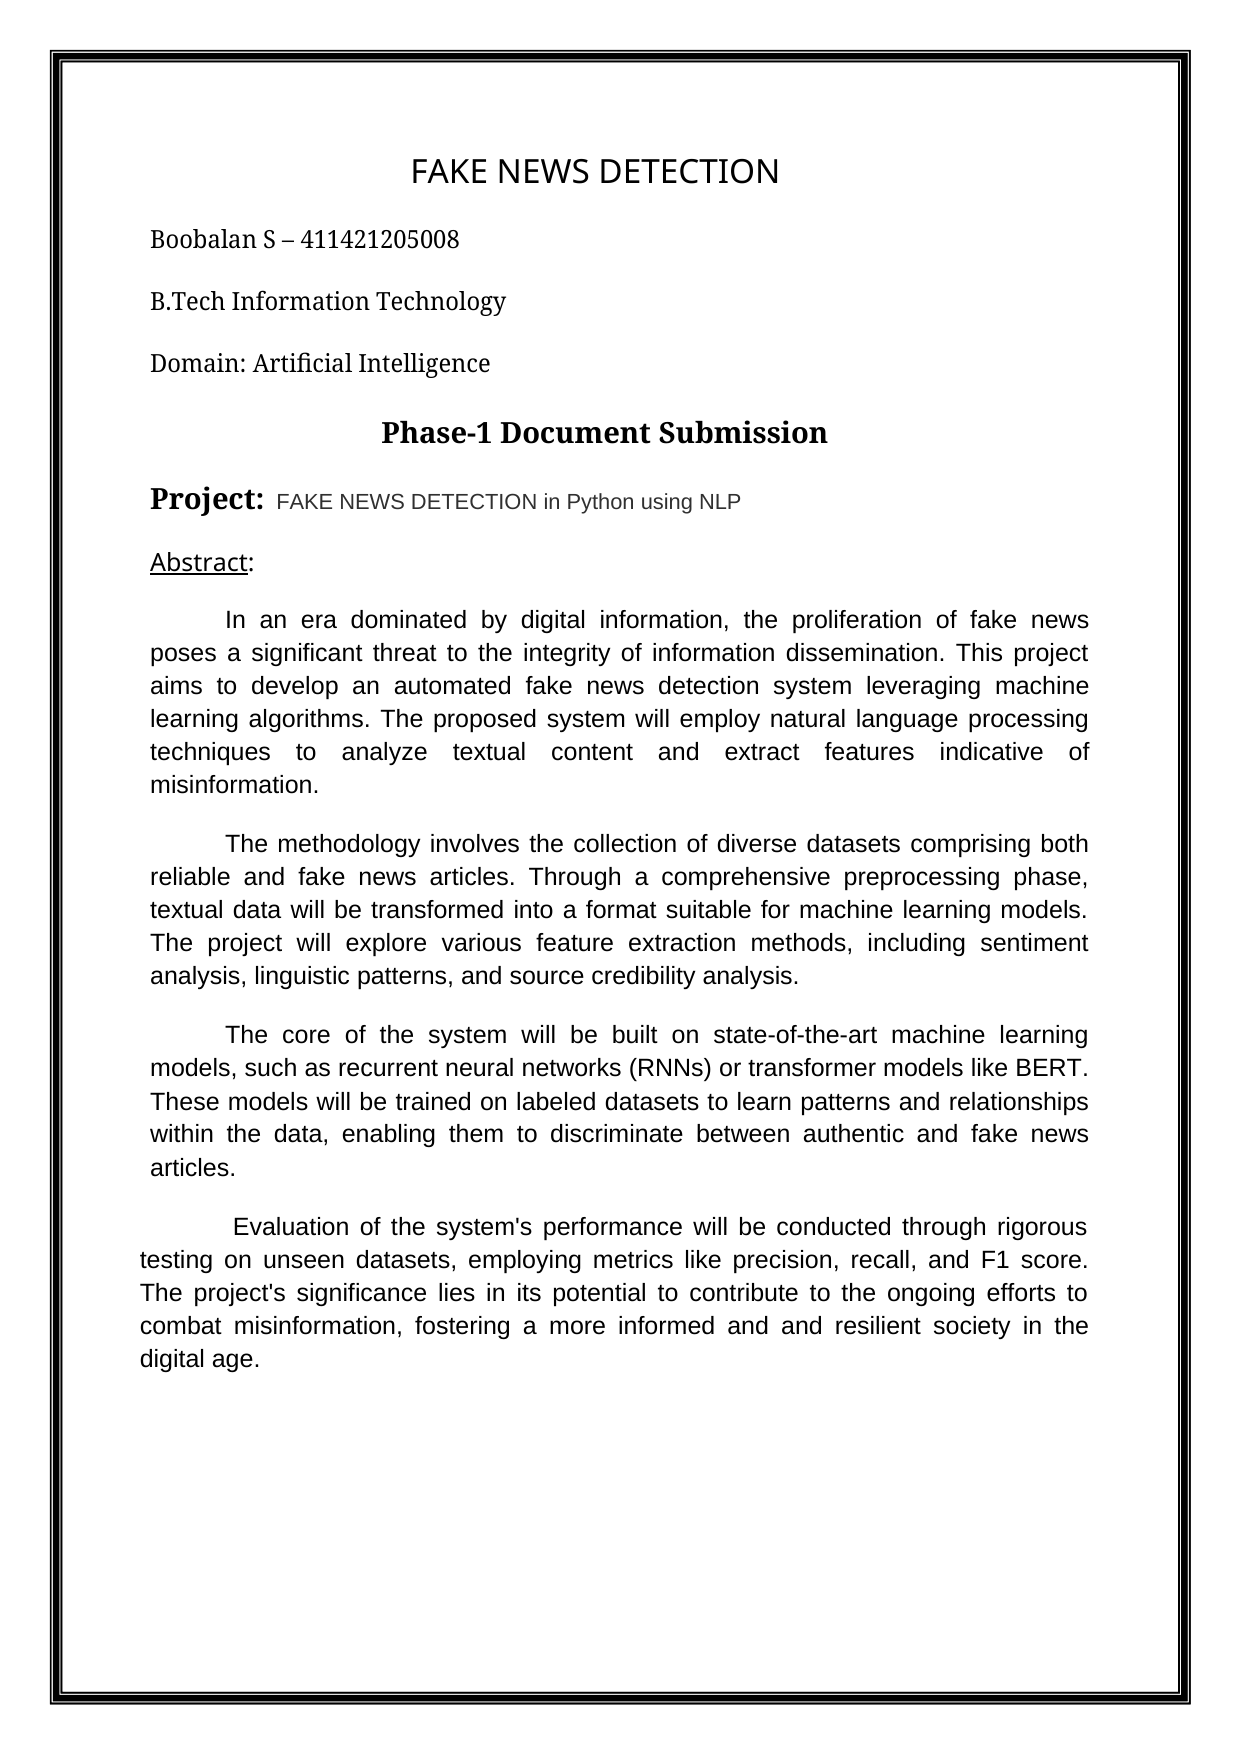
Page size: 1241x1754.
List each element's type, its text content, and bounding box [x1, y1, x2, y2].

text B.Tech Information Technology [150, 284, 857, 318]
text Project: FAKE NEWS DETECTION in Python using NLP [150, 478, 1103, 518]
text Domain: Artificial Intelligence [150, 346, 857, 380]
text The core of the system will be built on state-of-the-art machine learning models, such as recurrent neural networks (RNNs) or transformer models like BERT. These models will be trained on labeled datasets to learn patterns and relationships within the data, enabling them to discriminate between authentic and fake news articles. [150, 1020, 1090, 1181]
text Boobalan S – 411421205008 [150, 222, 857, 256]
text The methodology involves the collection of diverse datasets comprising both reliable and fake news articles. Through a comprehensive preprocessing phase, textual data will be transformed into a format suitable for machine learning models. The project will explore various feature extraction methods, including sentiment analysis, linguistic patterns, and source credibility analysis. [150, 829, 1090, 990]
text Evaluation of the system's performance will be conducted through rigorous testing on unseen datasets, employing metrics like precision, recall, and F1 score. The project's significance lies in its potential to contribute to the ongoing efforts to combat misinformation, fostering a more informed and and resilient society in the digital age. [139, 1212, 1090, 1372]
text In an era dominated by digital information, the proliferation of fake news poses a significant threat to the integrity of information dissemination. This project aims to develop an automated fake news detection system leveraging machine learning algorithms. The proposed system will employ natural language processing techniques to analyze textual content and extract features indicative of misinformation. [150, 605, 1090, 799]
title FAKE NEWS DETECTION [139, 148, 921, 193]
text Phase-1 Document Submission [374, 412, 835, 452]
text Abstract: [150, 545, 1103, 579]
